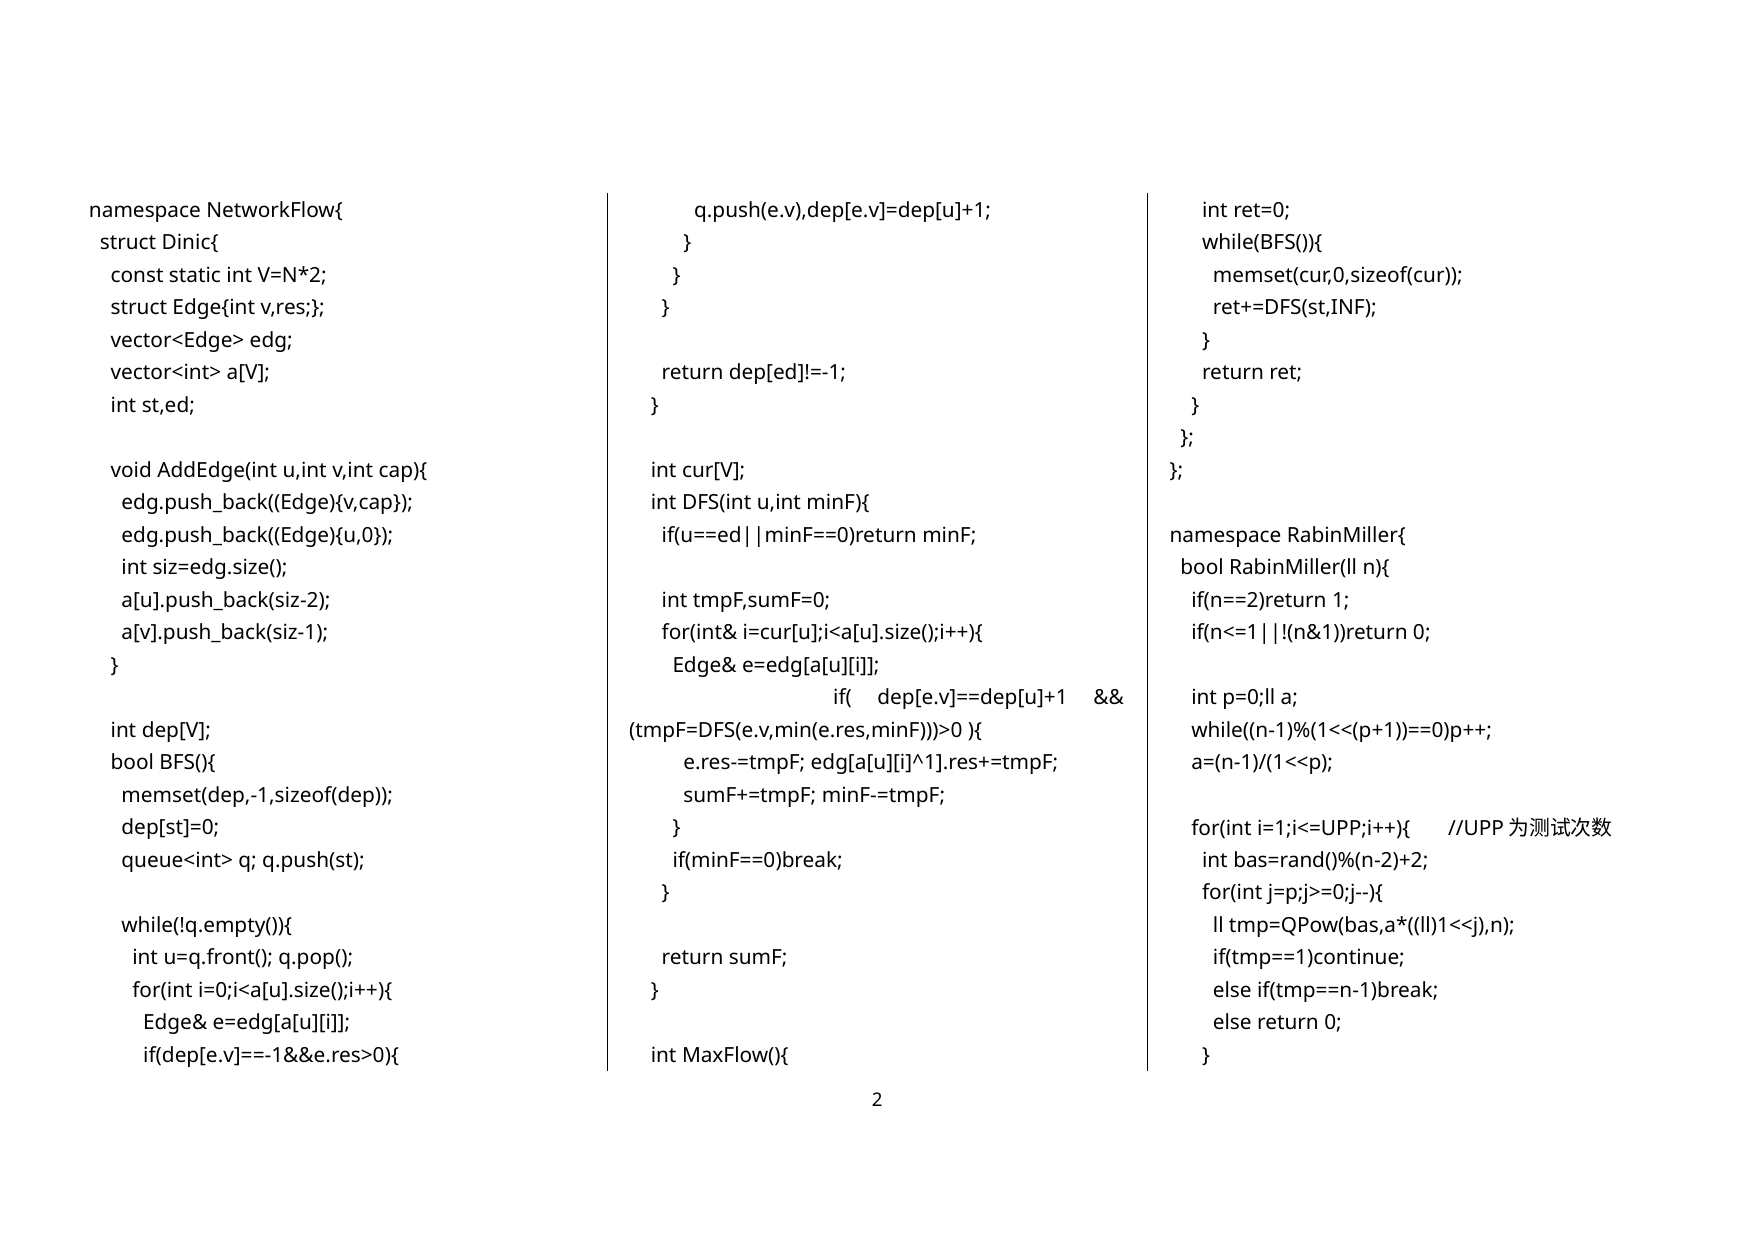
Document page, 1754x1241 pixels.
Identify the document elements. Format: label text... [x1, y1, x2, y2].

text for(int j=p;j>=0;j--){ [1169, 875, 1665, 908]
text if(minF==0)break; [629, 843, 1125, 875]
text }; [1169, 453, 1665, 485]
text } [629, 973, 1125, 1005]
text bool BFS(){ [89, 745, 584, 778]
text struct Dinic{ [89, 225, 584, 258]
text q.push(e.v),dep[e.v]=dep[u]+1; [629, 193, 1125, 225]
text } [629, 290, 1125, 323]
text } [1169, 388, 1665, 420]
text a[u].push_back(siz-2); [89, 583, 584, 615]
text if(n==2)return 1; [1169, 583, 1665, 615]
text int ret=0; [1169, 193, 1665, 225]
text a=(n-1)/(1<<p); [1169, 745, 1665, 778]
text a[v].push_back(siz-1); [89, 615, 584, 648]
text edg.push_back((Edge){v,cap}); [89, 485, 584, 518]
text return ret; [1169, 355, 1665, 388]
text }; [1169, 420, 1665, 453]
text while((n-1)%(1<<(p+1))==0)p++; [1169, 713, 1665, 745]
text edg.push_back((Edge){u,0}); [89, 518, 584, 550]
text int DFS(int u,int minF){ [629, 485, 1125, 518]
text else if(tmp==n-1)break; [1169, 973, 1665, 1005]
text Edge& e=edg[a[u][i]]; [629, 648, 1125, 680]
text int u=q.front(); q.pop(); [89, 940, 584, 973]
text int cur[V]; [629, 453, 1125, 485]
text int dep[V]; [89, 713, 584, 745]
text namespace RabinMiller{ [1169, 518, 1665, 550]
text vector<int> a[V]; [89, 355, 584, 388]
text int p=0;ll a; [1169, 680, 1665, 713]
text if(dep[e.v]==-1&&e.res>0){ [89, 1038, 584, 1070]
text memset(cur,0,sizeof(cur)); [1169, 258, 1665, 290]
text bool RabinMiller(ll n){ [1169, 550, 1665, 583]
text else return 0; [1169, 1005, 1665, 1038]
text e.res-=tmpF; edg[a[u][i]^1].res+=tmpF; [629, 745, 1125, 778]
text namespace NetworkFlow{ [89, 193, 584, 225]
text } [1169, 1038, 1665, 1070]
text sumF+=tmpF; minF-=tmpF; [629, 778, 1125, 810]
text int tmpF,sumF=0; [629, 583, 1125, 615]
text memset(dep,-1,sizeof(dep)); [89, 778, 584, 810]
text struct Edge{int v,res;}; [89, 290, 584, 323]
text if( dep[e.v]==dep[u]+1 && (tmpF=DFS(e.v,min(e.res,minF)))>0 ){ [629, 680, 1125, 745]
text while(BFS()){ [1169, 225, 1665, 258]
text for(int& i=cur[u];i<a[u].size();i++){ [629, 615, 1125, 648]
text } [89, 648, 584, 680]
text Edge& e=edg[a[u][i]]; [89, 1005, 584, 1038]
text for(int i=1;i<=UPP;i++){ //UPP为测试次数 [1169, 810, 1665, 843]
text queue<int> q; q.push(st); [89, 843, 584, 875]
text int siz=edg.size(); [89, 550, 584, 583]
text } [1169, 323, 1665, 355]
text ll tmp=QPow(bas,a*((ll)1<<j),n); [1169, 908, 1665, 940]
text int MaxFlow(){ [629, 1038, 1125, 1070]
text void AddEdge(int u,int v,int cap){ [89, 453, 584, 485]
text int bas=rand()%(n-2)+2; [1169, 843, 1665, 875]
text } [629, 388, 1125, 420]
text vector<Edge> edg; [89, 323, 584, 355]
text } [629, 875, 1125, 908]
text return dep[ed]!=-1; [629, 355, 1125, 388]
text } [629, 225, 1125, 258]
text dep[st]=0; [89, 810, 584, 843]
text int st,ed; [89, 388, 584, 420]
text } [629, 810, 1125, 843]
text while(!q.empty()){ [89, 908, 584, 940]
text return sumF; [629, 940, 1125, 973]
text const static int V=N*2; [89, 258, 584, 290]
text } [629, 258, 1125, 290]
text if(n<=1||!(n&1))return 0; [1169, 615, 1665, 648]
text if(tmp==1)continue; [1169, 940, 1665, 973]
text for(int i=0;i<a[u].size();i++){ [89, 973, 584, 1005]
text if(u==ed||minF==0)return minF; [629, 518, 1125, 550]
text ret+=DFS(st,INF); [1169, 290, 1665, 323]
